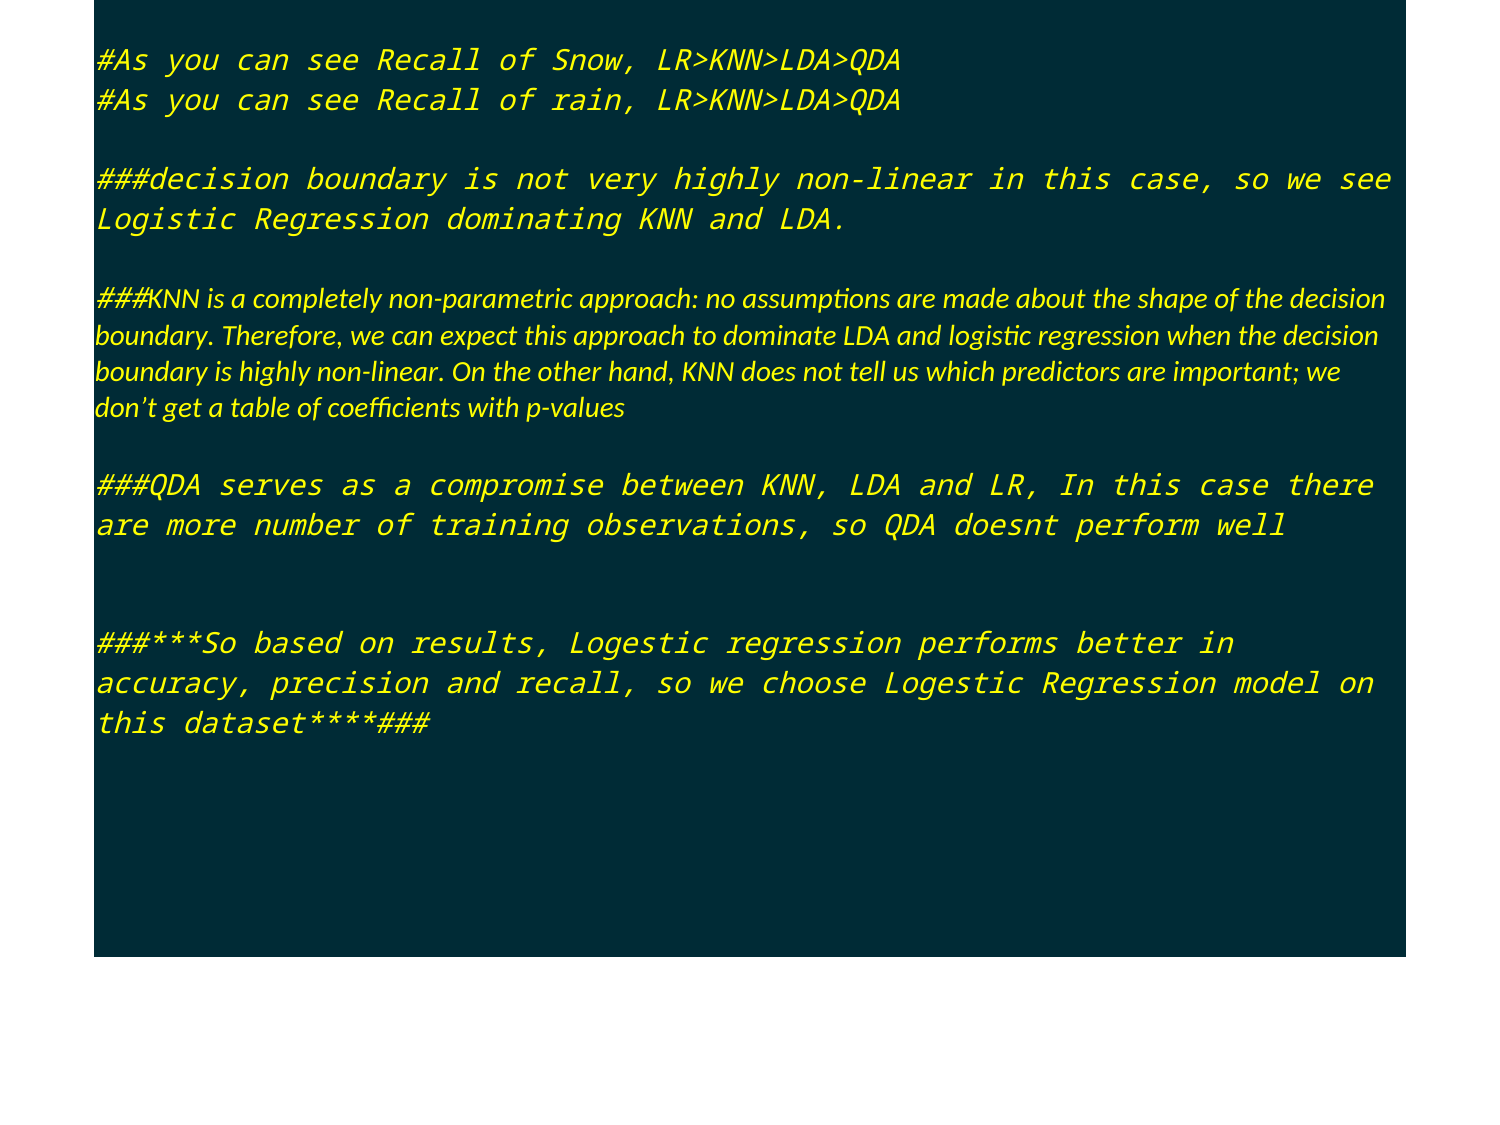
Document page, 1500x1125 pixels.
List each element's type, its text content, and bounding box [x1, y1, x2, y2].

text ###QDA serves as a compromise between KNN, LDA and LR, In this case there are more number of training observations, so QDA doesnt perform well [94, 464, 1406, 543]
text ###***So based on results, Logestic regression performs better in accuracy, precision and recall, so we choose Logestic Regression model on this dataset****### [94, 623, 1406, 742]
text #As you can see Recall of Snow, LR>KNN>LDA>QDA [94, 40, 1406, 79]
text ###decision boundary is not very highly non-linear in this case, so we see Logistic Regression dominating KNN and LDA. [94, 159, 1406, 238]
text #As you can see Recall of rain, LR>KNN>LDA>QDA [94, 79, 1406, 119]
text ###KNN is a completely non-parametric approach: no assumptions are made about the shape of the decision boundary. Therefore, we can expect this approach to dominate LDA and logistic regression when the decision boundary is highly non-linear. On the other hand, KNN does not tell us which predictors are important; we don’t get a table of coefficients with p-values [94, 278, 1406, 424]
